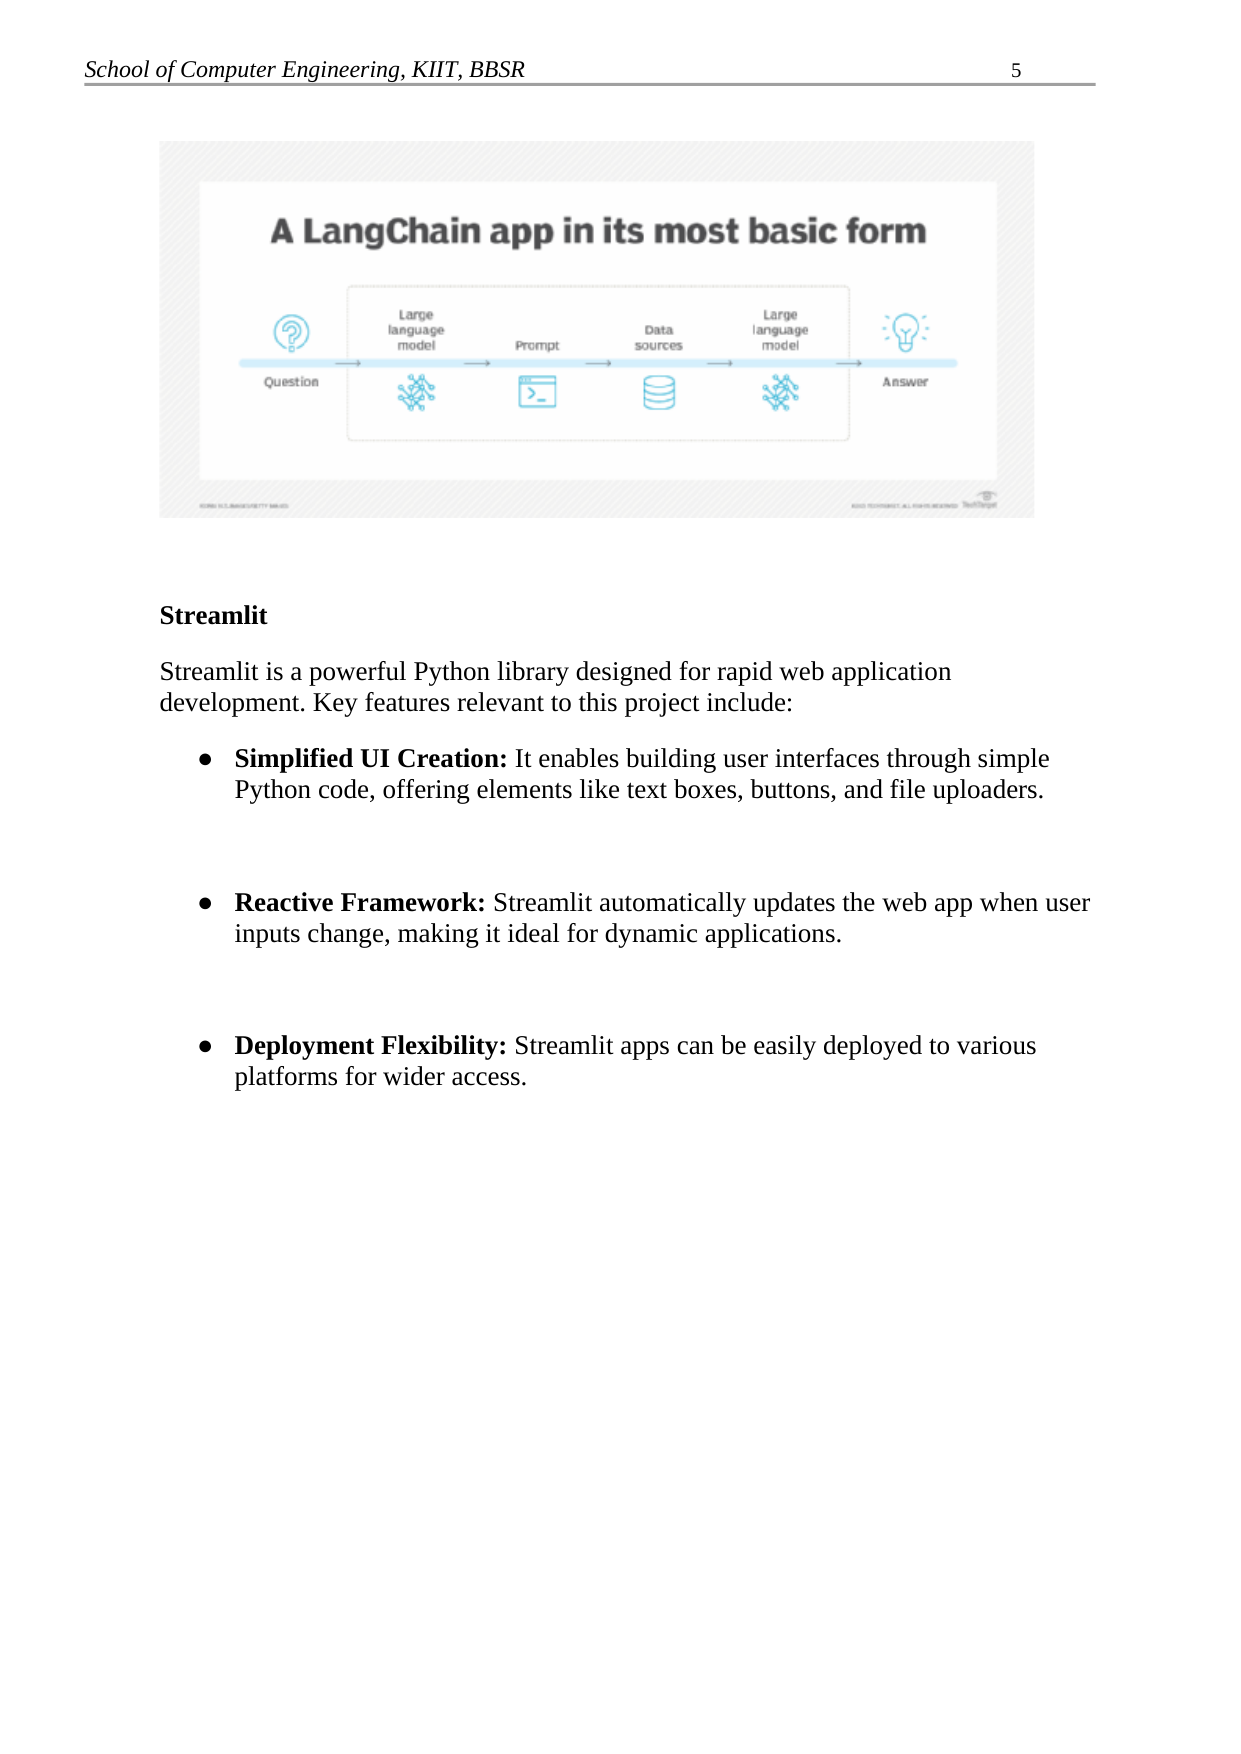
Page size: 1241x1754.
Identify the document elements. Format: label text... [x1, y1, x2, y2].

list Reactive Framework: Streamlit automatically updates the web app when user inputs change, making it ideal for dynamic applications. [197, 886, 1096, 948]
list Simplified UI Creation: It enables building user interfaces through simple Python code, offering elements like text boxes, buttons, and file uploaders. [197, 742, 1096, 804]
list Deployment Flexibility: Streamlit apps can be easily deployed to various platforms for wider access. [197, 1029, 1096, 1116]
text Streamlit [159, 599, 1096, 630]
text Streamlit is a powerful Python library designed for rapid web application development. Key features relevant to this project include: [159, 655, 1096, 717]
picture [159, 141, 1035, 518]
